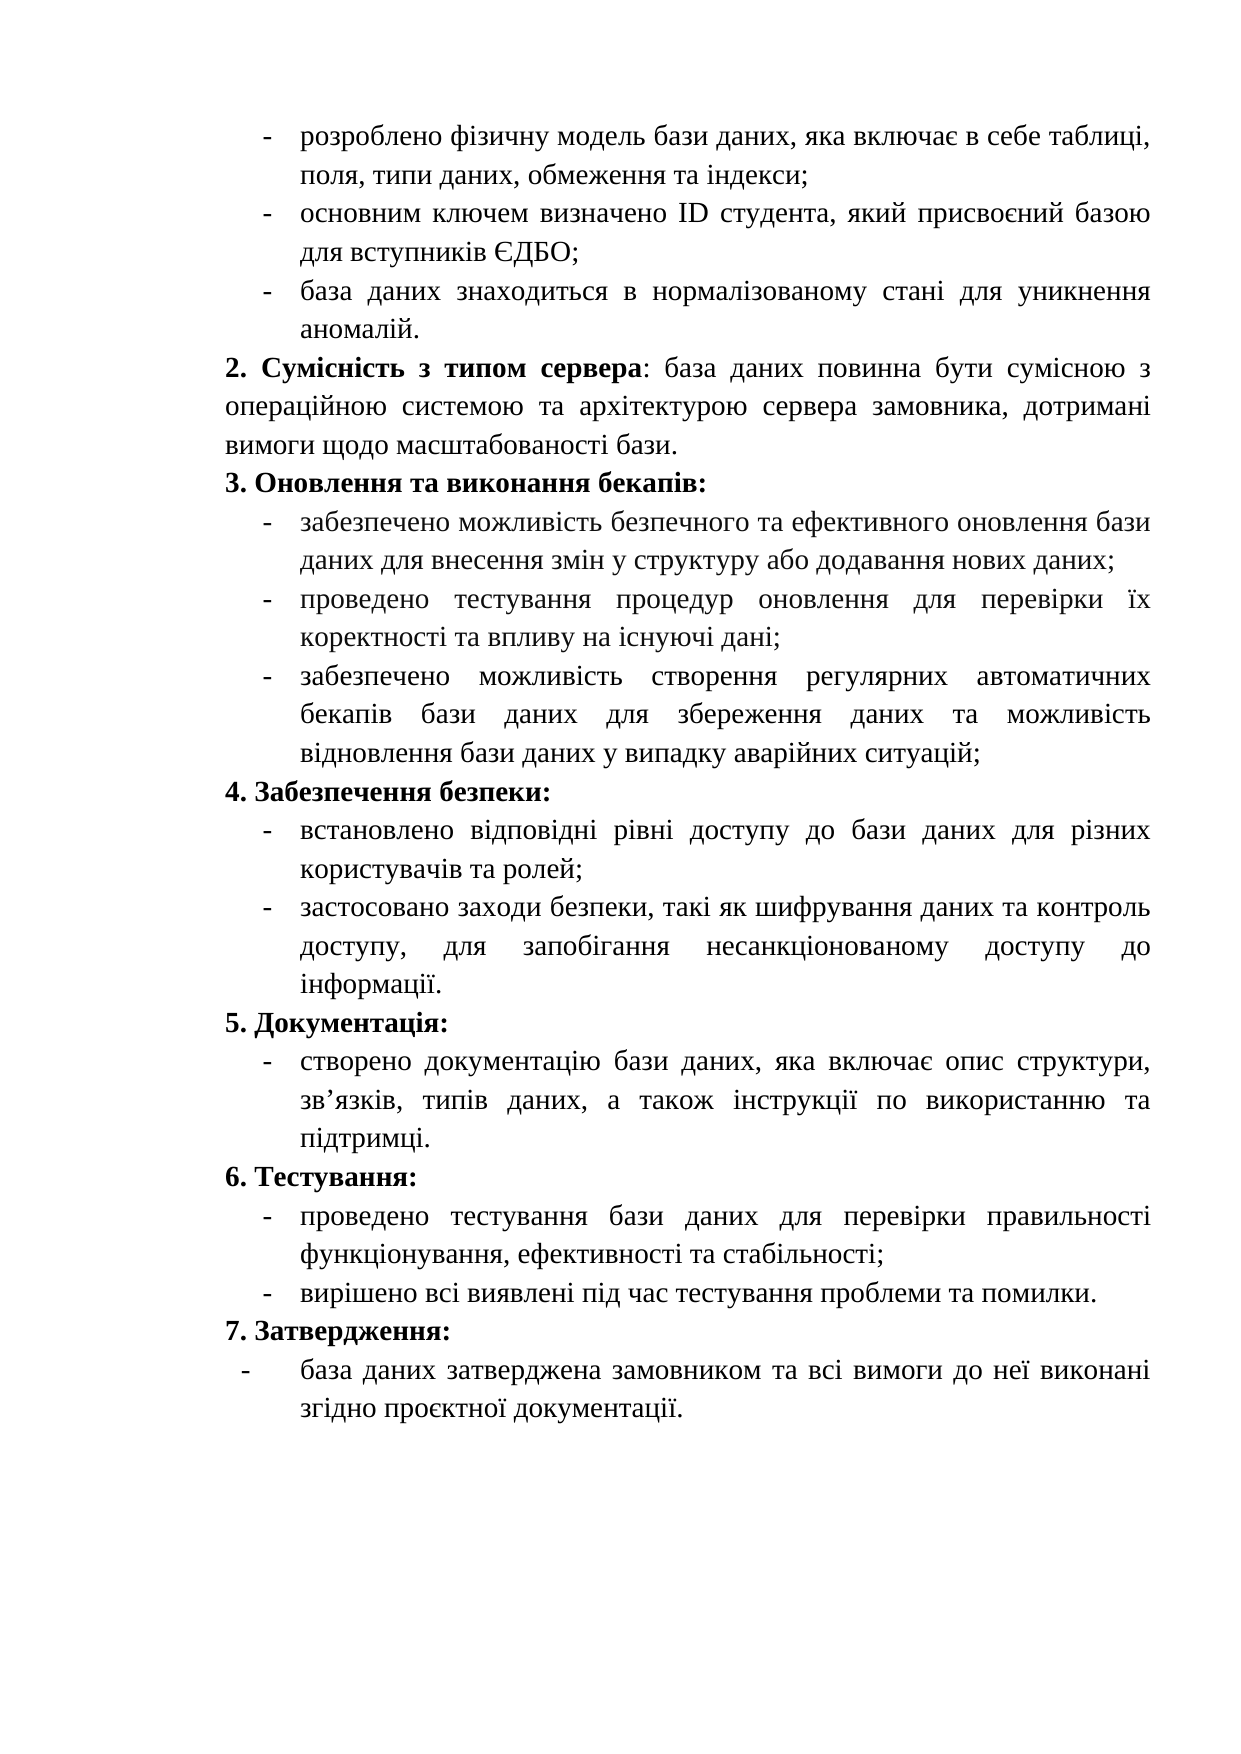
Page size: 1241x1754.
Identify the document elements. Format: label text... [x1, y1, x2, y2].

list забезпечено можливість створення регулярних автоматичних бекапів бази даних для збереження даних та можливість відновлення бази даних у випадку аварійних ситуацій; [262, 658, 1152, 769]
list забезпечено можливість безпечного та ефективного оновлення бази даних для внесення змін у структуру або додавання нових даних; [262, 504, 1152, 576]
list база даних знаходиться в нормалізованому стані для уникнення аномалій. [262, 273, 1152, 345]
list 6. Тестування: [225, 1159, 1152, 1193]
list 7. Затвердження: [225, 1313, 1152, 1347]
list вирішено всі виявлені під час тестування проблеми та помилки. [262, 1275, 1152, 1308]
list 5. Документація: [225, 1005, 1152, 1038]
list розроблено фізичну модель бази даних, яка включає в себе таблиці, поля, типи даних, обмеження та індекси; [262, 118, 1152, 191]
list 4. Забезпечення безпеки: [225, 774, 1152, 807]
list основним ключем визначено ID студента, який присвоєний базою для вступників ЄДБО; [262, 196, 1152, 268]
list застосовано заходи безпеки, такі як шифрування даних та контроль доступу, для запобігання несанкціонованому доступу до інформації. [262, 889, 1152, 1000]
list 2. Сумісність з типом сервера: база даних повинна бути сумісною з операційною системою та архітектурою сервера замовника, дотримані вимоги щодо масштабованості бази. [225, 350, 1152, 460]
list створено документацію бази даних, яка включає опис структури, зв’язків, типів даних, а також інструкції по використанню та підтримці. [262, 1043, 1152, 1154]
list 3. Оновлення та виконання бекапів: [225, 465, 1152, 499]
list проведено тестування процедур оновлення для перевірки їх коректності та впливу на існуючі дані; [262, 581, 1152, 653]
list встановлено відповідні рівні доступу до бази даних для різних користувачів та ролей; [262, 812, 1152, 884]
list база даних затверджена замовником та всі вимоги до неї виконані згідно проєктної документації. [241, 1352, 1152, 1424]
list проведено тестування бази даних для перевірки правильності функціонування, ефективності та стабільності; [262, 1198, 1152, 1270]
